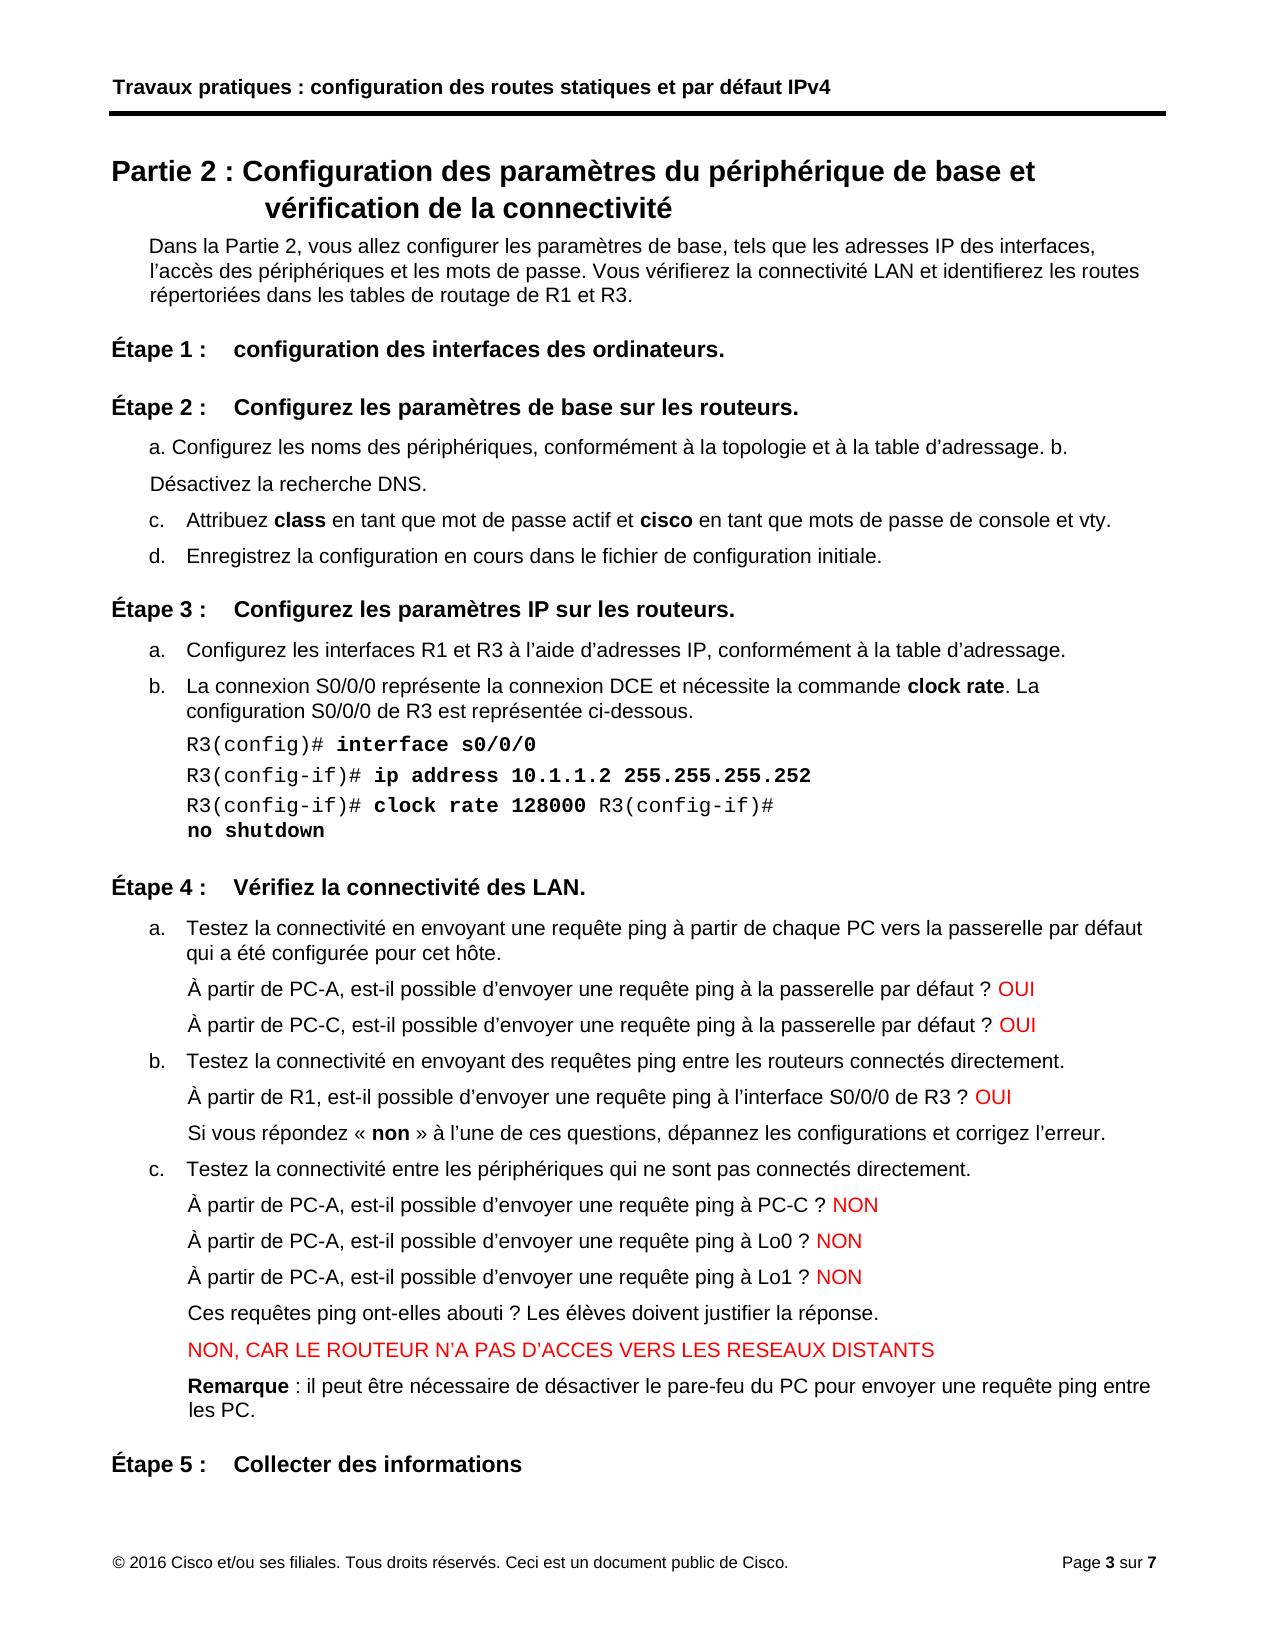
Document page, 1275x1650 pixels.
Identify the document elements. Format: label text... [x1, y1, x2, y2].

text Étape 1 : configuration des interfaces des ordinateurs. [111, 336, 1161, 362]
text Remarque : il peut être nécessaire de désactiver le pare-feu du PC pour envoyer une requête ping entre les PC. [187, 1374, 1161, 1422]
list Enregistrez la configuration en cours dans le fichier de configuration initiale. [148, 544, 1161, 568]
text Étape 3 : Configurez les paramètres IP sur les routeurs. [111, 596, 1161, 623]
text À partir de PC-A, est-il possible d’envoyer une requête ping à PC-C ? NON [187, 1193, 1161, 1217]
text À partir de PC-A, est-il possible d’envoyer une requête ping à Lo1 ? NON [187, 1265, 981, 1289]
text À partir de PC-A, est-il possible d’envoyer une requête ping à Lo0 ? NON [187, 1229, 1161, 1253]
subtitle Partie 2 : Configuration des paramètres du périphérique de base et vérification de la connectivité [111, 154, 1161, 224]
list Testez la connectivité en envoyant des requêtes ping entre les routeurs connectés directement. [148, 1048, 1161, 1072]
text R3(config)# interface s0/0/0 [186, 734, 1060, 758]
list Configurez les interfaces R1 et R3 à l’aide d’adresses IP, conformément à la table d’adressage. [148, 638, 1161, 662]
list Testez la connectivité en envoyant une requête ping à partir de chaque PC vers la passerelle par défaut qui a été configurée pour cet hôte. [148, 916, 1161, 964]
text Étape 4 : Vérifiez la connectivité des LAN. [111, 874, 1161, 901]
list Attribuez class en tant que mot de passe actif et cisco en tant que mots de passe de console et vty. [148, 508, 1161, 532]
text À partir de R1, est-il possible d’envoyer une requête ping à l’interface S0/0/0 de R3 ? OUI [187, 1084, 1161, 1108]
text a. Configurez les noms des périphériques, conformément à la topologie et à la table d’adressage. b. Désactivez la recherche DNS. [148, 435, 1085, 495]
text R3(config-if)# ip address 10.1.1.2 255.255.255.252 [186, 764, 1060, 788]
text À partir de PC-C, est-il possible d’envoyer une requête ping à la passerelle par défaut ? OUI [187, 1012, 1161, 1036]
list Testez la connectivité entre les périphériques qui ne sont pas connectés directement. [148, 1157, 1161, 1181]
text NON, CAR LE ROUTEUR N’A PAS D’ACCES VERS LES RESEAUX DISTANTS [187, 1337, 981, 1361]
text Ces requêtes ping ont-elles abouti ? Les élèves doivent justifier la réponse. [187, 1301, 981, 1325]
text À partir de PC-A, est-il possible d’envoyer une requête ping à la passerelle par défaut ? OUI [187, 976, 1161, 1000]
list La connexion S0/0/0 représente la connexion DCE et nécessite la commande clock rate. La configuration S0/0/0 de R3 est représentée ci-dessous. [148, 674, 1161, 722]
text Étape 2 : Configurez les paramètres de base sur les routeurs. [111, 394, 1161, 420]
text Étape 5 : Collecter des informations [111, 1451, 1161, 1477]
text R3(config-if)# clock rate 128000 R3(config-if)# no shutdown [186, 795, 775, 844]
text Dans la Partie 2, vous allez configurer les paramètres de base, tels que les adresses IP des interfaces, l’accès des périphériques et les mots de passe. Vous vérifierez la connectivité LAN et identifierez les routes répertoriées dans les tables de routage de R1 et R3. [148, 234, 1161, 307]
text Si vous répondez « non » à l’une de ces questions, dépannez les configurations et corrigez l’erreur. [187, 1121, 1161, 1144]
